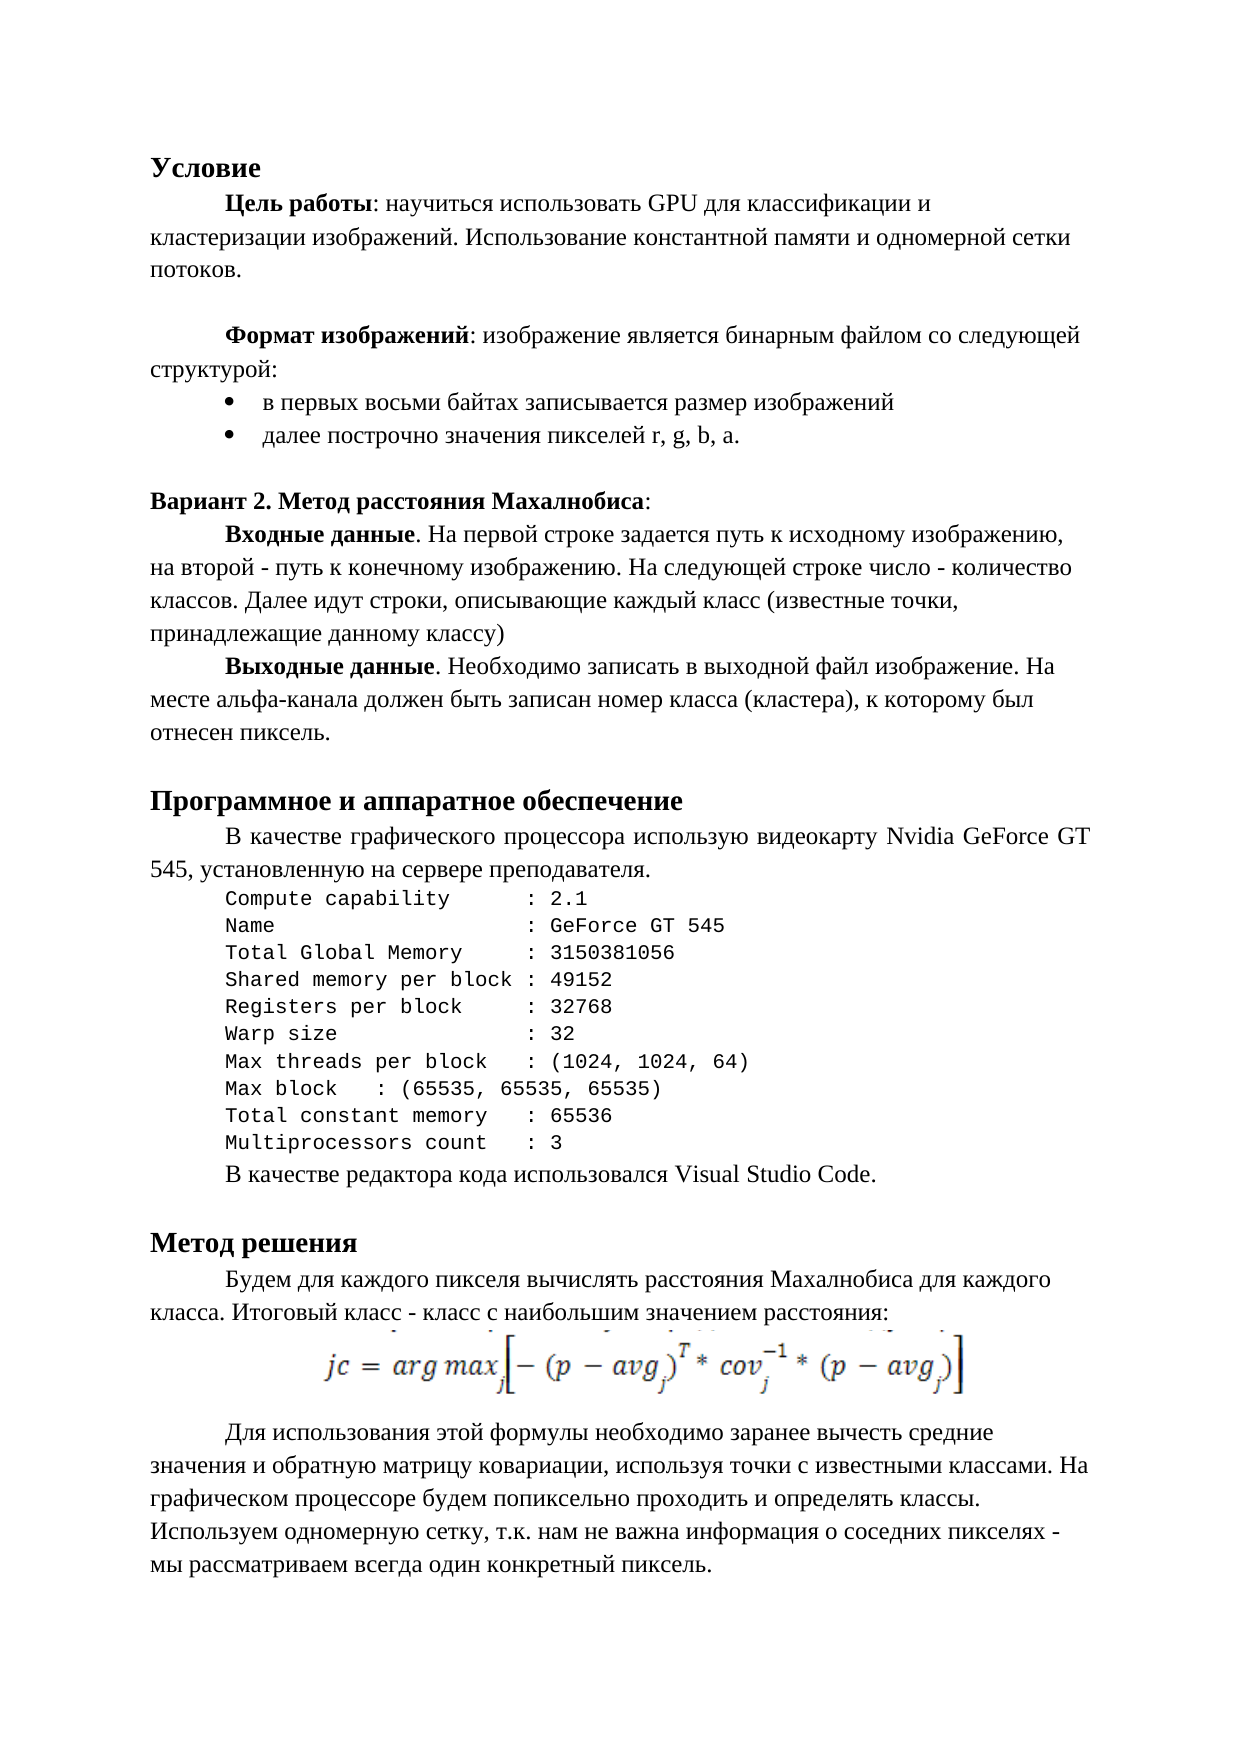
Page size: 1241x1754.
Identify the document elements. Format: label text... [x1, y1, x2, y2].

text Будем для каждого пикселя вычислять расстояния Махалнобиса для каждого класса. Итоговый класс - класс с наибольшим значением расстояния: [150, 1264, 1090, 1326]
text В качестве графического процессора использую видеокарту Nvidia GeForce GT 545, установленную на сервере преподавателя. [150, 821, 1090, 883]
text Warp size : 32 [150, 1023, 1090, 1047]
text Name : GeForce GT 545 [150, 915, 1090, 938]
text Условие [150, 150, 1090, 183]
text Compute capability : 2.1 [150, 887, 1090, 911]
text Total Global Memory : 3150381056 [150, 942, 1090, 966]
text Max block : (65535, 65535, 65535) [150, 1078, 1090, 1101]
text Вариант 2. Метод расстояния Махалнобиса: [150, 486, 1090, 514]
text Формат изображений: изображение является бинарным файлом со следующей структурой: [150, 321, 1090, 382]
text Выходные данные. Необходимо записать в выходной файл изображение. На месте альфа-канала должен быть записан номер класса (кластера), к которому был отнесен пиксель. [150, 651, 1090, 746]
text Shared memory per block : 49152 [150, 969, 1090, 993]
list в первых восьми байтах записывается размер изображений [225, 387, 1090, 415]
text В качестве редактора кода использовался Visual Studio Code. [150, 1159, 1090, 1188]
text Total constant memory : 65536 [150, 1105, 1090, 1129]
text Входные данные. На первой строке задается путь к исходному изображению, на второй - путь к конечному изображению. На следующей строке число - количество классов. Далее идут строки, описывающие каждый класс (известные точки, принадлежащие данному классу) [150, 519, 1090, 647]
text Multiprocessors count : 3 [150, 1132, 1090, 1156]
text Цель работы: научиться использовать GPU для классификации и кластеризации изображений. Использование константной памяти и одномерной сетки потоков. [150, 188, 1090, 283]
text Метод решения [150, 1225, 1090, 1259]
text Registers per block : 32768 [150, 996, 1090, 1020]
picture [319, 1330, 996, 1413]
text Max threads per block : (1024, 1024, 64) [150, 1051, 1090, 1074]
text Программное и аппаратное обеспечение [150, 783, 1090, 816]
text Для использования этой формулы необходимо заранее вычесть средние значения и обратную матрицу ковариации, используя точки с известными классами. На графическом процессоре будем попиксельно проходить и определять классы. Используем одномерную сетку, т.к. нам не важна информация о соседних пикселях - мы рассматриваем всегда один конкретный пиксель. [150, 1417, 1090, 1577]
list далее построчно значения пикселей r, g, b, a. [225, 420, 1090, 448]
